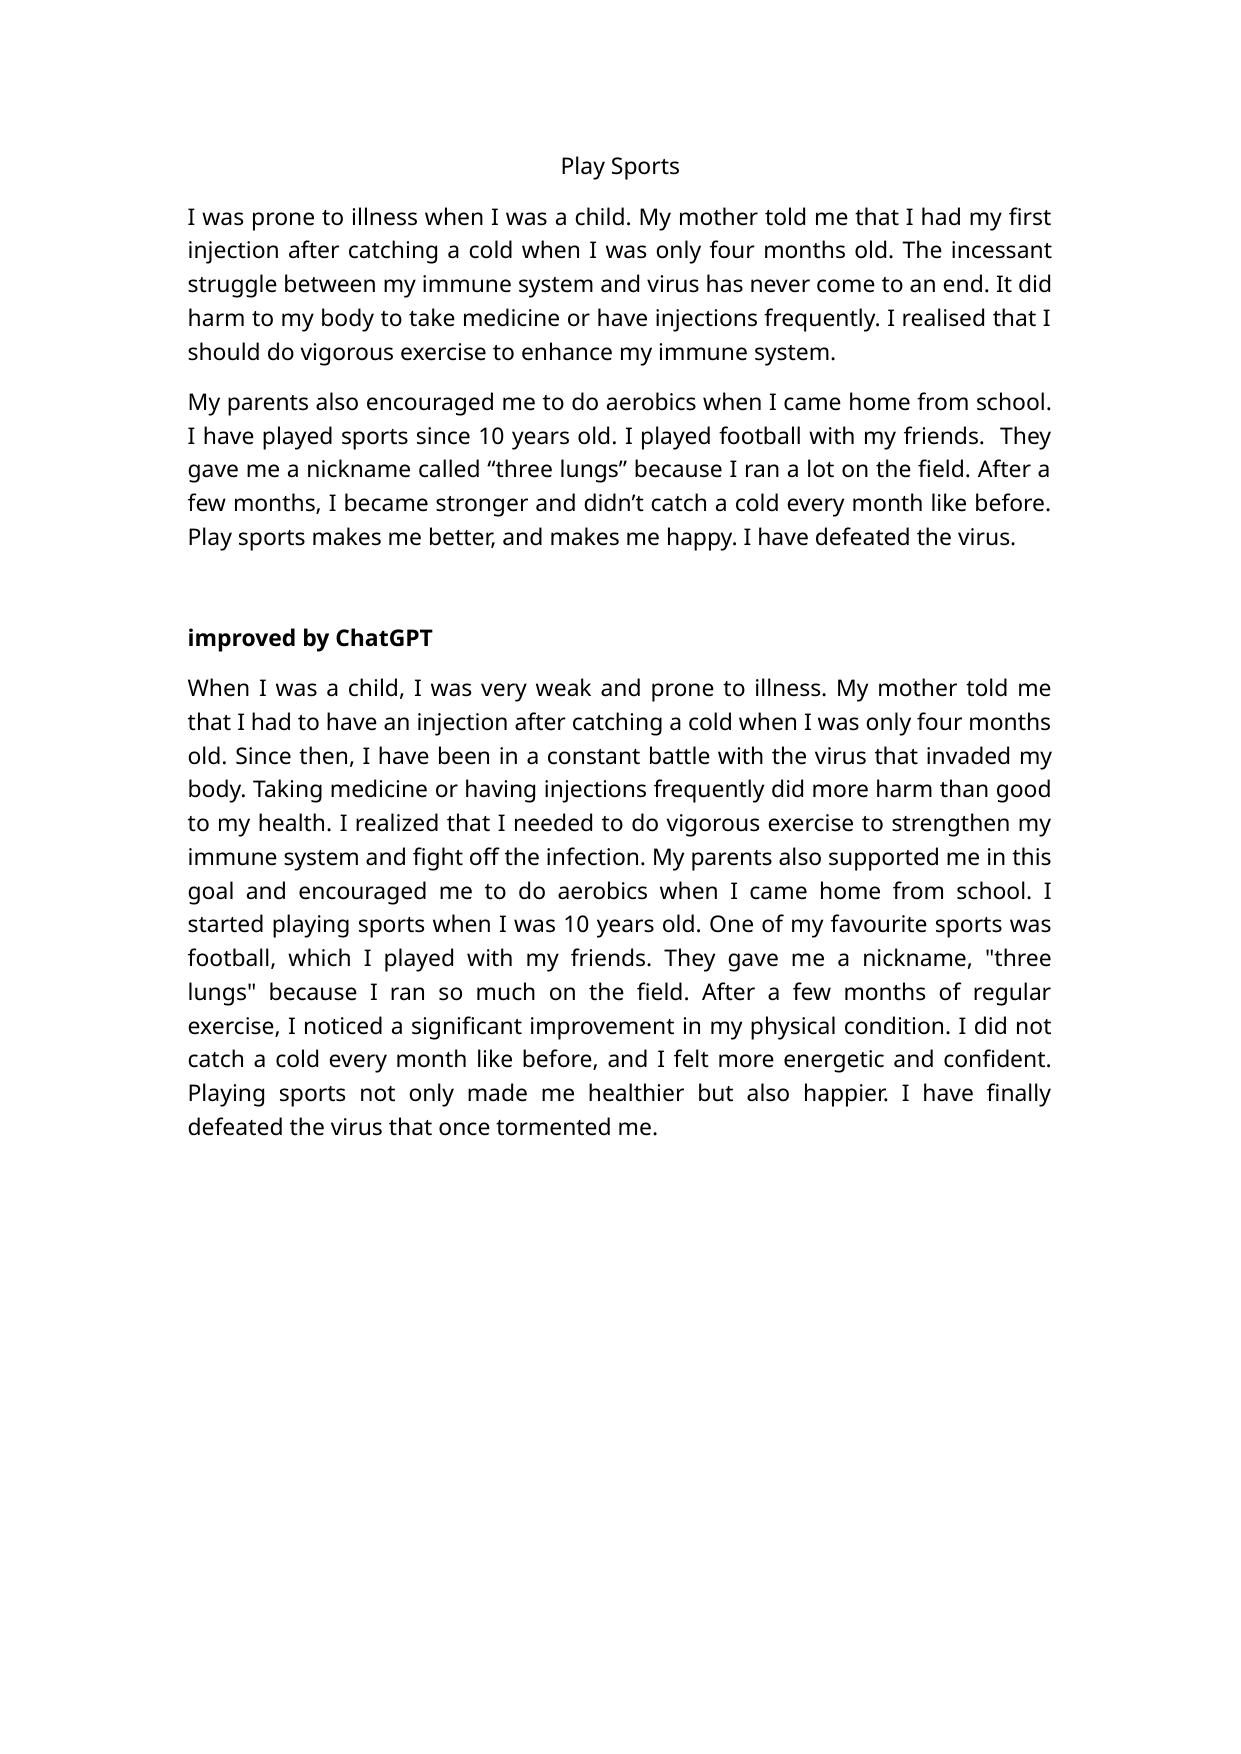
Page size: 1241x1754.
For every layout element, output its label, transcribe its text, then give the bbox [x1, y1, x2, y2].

text My parents also encouraged me to do aerobics when I came home from school. I have played sports since 10 years old. I played football with my friends. They gave me a nickname called “three lungs” because I ran a lot on the field. After a few months, I became stronger and didn’t catch a cold every month like before. Play sports makes me better, and makes me happy. I have defeated the virus. [187, 386, 1053, 552]
text When I was a child, I was very weak and prone to illness. My mother told me that I had to have an injection after catching a cold when I was only four months old. Since then, I have been in a constant battle with the virus that invaded my body. Taking medicine or having injections frequently did more harm than good to my health. I realized that I needed to do vigorous exercise to strengthen my immune system and fight off the infection. My parents also supported me in this goal and encouraged me to do aerobics when I came home from school. I started playing sports when I was 10 years old. One of my favourite sports was football, which I played with my friends. They gave me a nickname, "three lungs" because I ran so much on the field. After a few months of regular exercise, I noticed a significant improvement in my physical condition. I did not catch a cold every month like before, and I felt more energetic and confident. Playing sports not only made me healthier but also happier. I have finally defeated the virus that once tormented me. [187, 672, 1053, 1142]
text Play Sports [187, 150, 1053, 181]
text improved by ChatGPT [187, 622, 1053, 653]
text I was prone to illness when I was a child. My mother told me that I had my first injection after catching a cold when I was only four months old. The incessant struggle between my immune system and virus has never come to an end. It did harm to my body to take medicine or have injections frequently. I realised that I should do vigorous exercise to enhance my immune system. [187, 200, 1053, 367]
